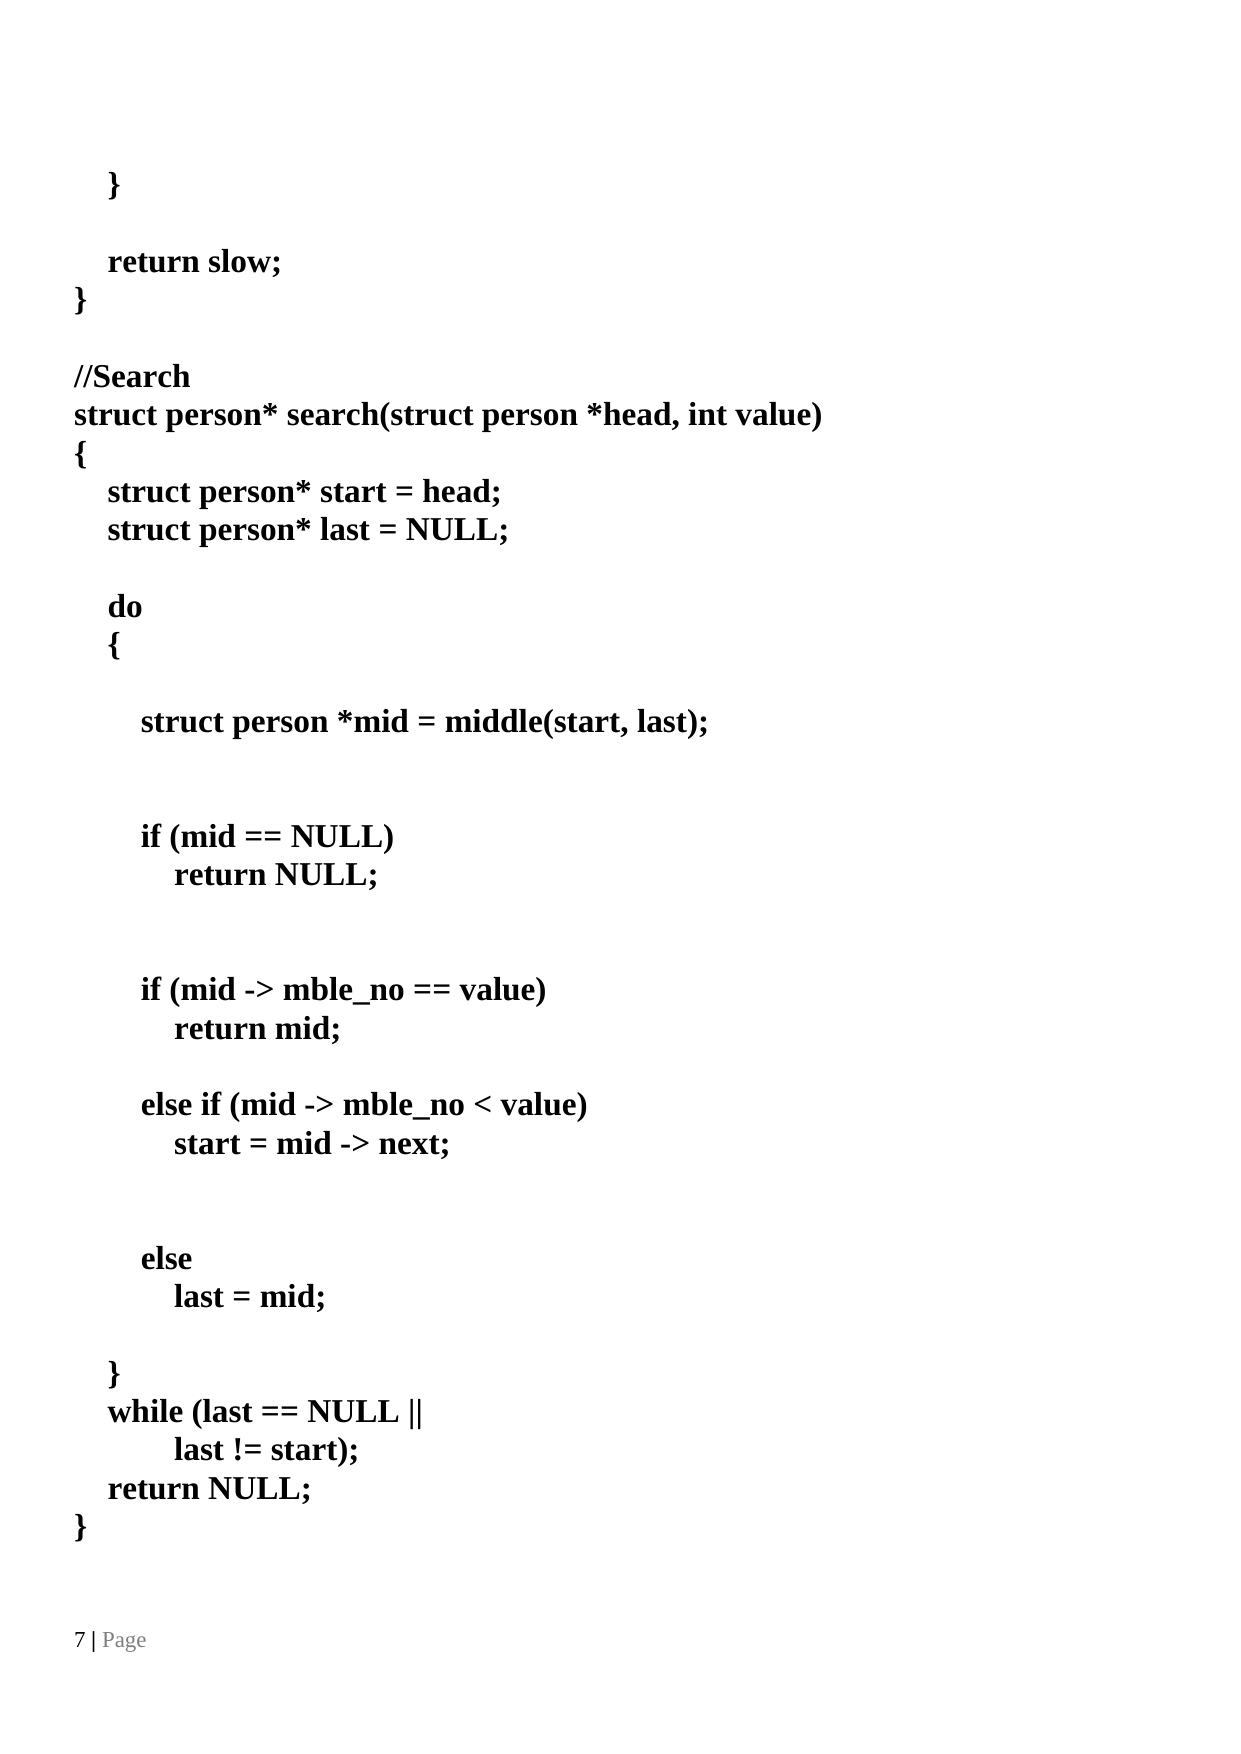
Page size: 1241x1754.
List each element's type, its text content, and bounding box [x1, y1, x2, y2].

text return slow; [74, 241, 1240, 279]
text struct person* search(struct person *head, int value) [74, 394, 1240, 433]
text } [74, 279, 1240, 318]
text } [74, 1506, 1240, 1544]
text while (last == NULL || [74, 1391, 1240, 1429]
text struct person* start = head; [74, 471, 1240, 509]
text struct person *mid = middle(start, last); [74, 701, 1240, 739]
text return mid; [74, 1008, 1240, 1046]
text if (mid == NULL) [74, 816, 1240, 854]
text { [74, 433, 1240, 471]
text start = mid -> next; [74, 1123, 1240, 1161]
text do [74, 586, 1240, 624]
text return NULL; [74, 1468, 1240, 1506]
text } [74, 164, 1240, 203]
text else if (mid -> mble_no < value) [74, 1084, 1240, 1123]
text else [74, 1238, 1240, 1276]
text if (mid -> mble_no == value) [74, 969, 1240, 1008]
text return NULL; [74, 854, 1240, 893]
text { [74, 624, 1240, 663]
text last != start); [74, 1429, 1240, 1468]
text //Search [74, 356, 1240, 394]
text } [74, 1353, 1240, 1391]
text last = mid; [74, 1276, 1240, 1314]
text struct person* last = NULL; [74, 509, 1240, 548]
